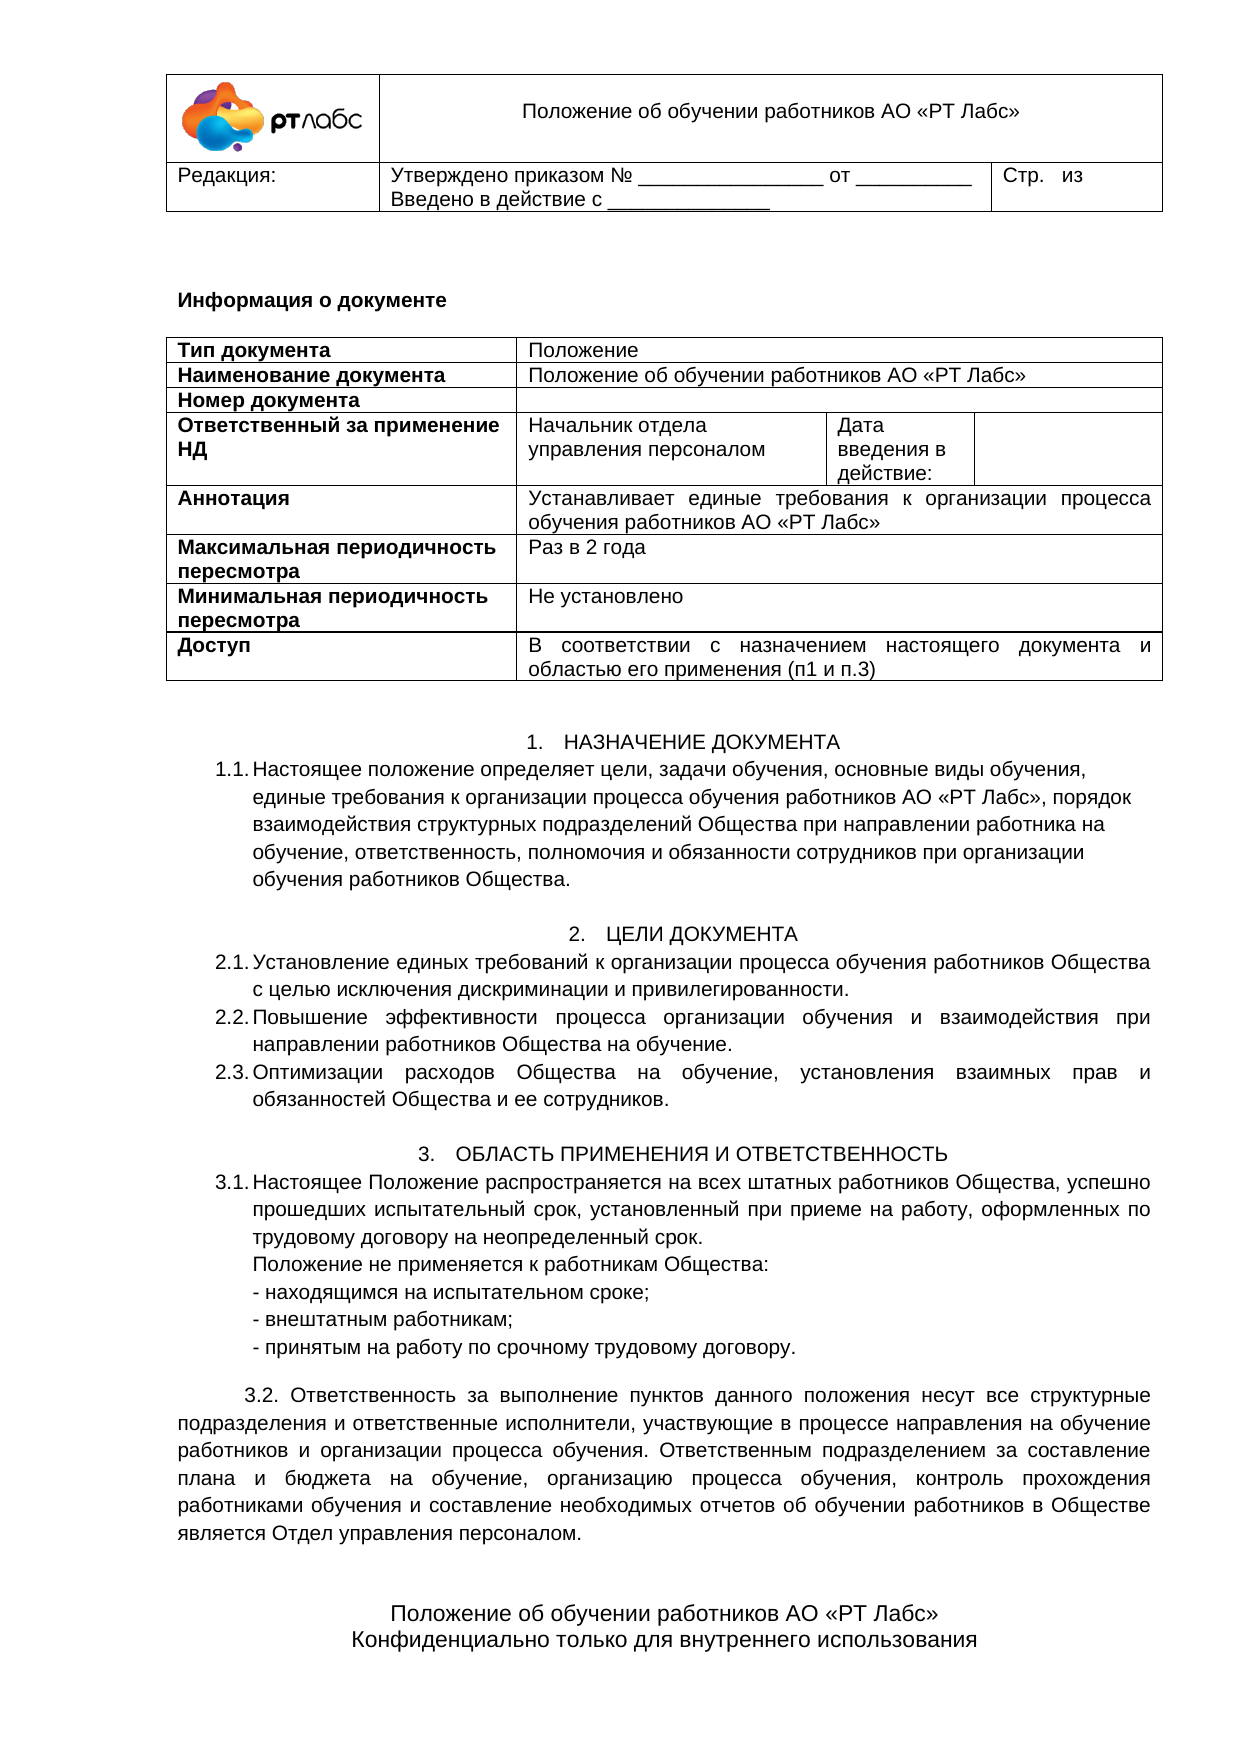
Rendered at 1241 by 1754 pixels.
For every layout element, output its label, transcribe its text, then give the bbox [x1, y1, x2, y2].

table_cell Дата введения в действие: [827, 413, 974, 484]
list Оптимизации расходов Общества на обучение, установления взаимных прав и обязанностей Общества и ее сотрудников. [215, 1060, 1152, 1111]
list Повышение эффективности процесса организации обучения и взаимодействия при направлении работников Общества на обучение. [215, 1005, 1152, 1056]
table_cell Положение об обучении работников АО «РТ Лабс» [517, 363, 1162, 387]
table_cell Раз в 2 года [517, 535, 1162, 582]
list - находящимся на испытательном сроке; [252, 1280, 1152, 1304]
table_cell Начальник отдела управления персоналом [517, 413, 826, 484]
table_cell В соответствии с назначением настоящего документа и областью его применения (п1 и п.3) [517, 633, 1162, 680]
list - внештатным работникам; [252, 1307, 1152, 1331]
list Настоящее Положение распространяется на всех штатных работников Общества, успешно прошедших испытательный срок, установленный при приеме на работу, оформленных по трудовому договору на неопределенный срок. [215, 1170, 1152, 1249]
list ЦЕЛИ ДОКУМЕНТА [215, 922, 1152, 946]
list - принятым на работу по срочному трудовому договору. [252, 1335, 1152, 1359]
list Положение не применяется к работникам Общества: [252, 1252, 1152, 1276]
table_header Тип документа [167, 338, 516, 362]
table_cell Аннотация [167, 486, 516, 533]
list Настоящее положение определяет цели, задачи обучения, основные виды обучения, единые требования к организации процесса обучения работников АО «РТ Лабс», порядок взаимодействия структурных подразделений Общества при направлении работника на обучение, ответственность, полномочия и обязанности сотрудников при организации обучения работников Общества. [215, 757, 1152, 891]
picture [177, 74, 367, 162]
table_header Положение [517, 338, 1162, 362]
table_cell Наименование документа [167, 363, 516, 387]
table_cell [975, 413, 1162, 484]
text 3.2. Ответственность за выполнение пунктов данного положения несут все структурные подразделения и ответственные исполнители, участвующие в процессе направления на обучение работников и организации процесса обучения. Ответственным подразделением за составление плана и бюджета на обучение, организацию процесса обучения, контроль прохождения работниками обучения и составление необходимых отчетов об обучении работников в Обществе является Отдел управления персоналом. [177, 1383, 1152, 1544]
table_cell Номер документа [167, 388, 516, 412]
table_cell Ответственный за применение НД [167, 413, 516, 484]
table_cell [517, 388, 1162, 412]
text Информация о документе [177, 288, 1152, 312]
table_cell Максимальная периодичность пересмотра [167, 535, 516, 582]
table_cell Устанавливает единые требования к организации процесса обучения работников АО «РТ Лабс» [517, 486, 1162, 533]
table_cell Доступ [167, 633, 516, 680]
list Установление единых требований к организации процесса обучения работников Общества с целью исключения дискриминации и привилегированности. [215, 950, 1152, 1001]
list ОБЛАСТЬ ПРИМЕНЕНИЯ И ОТВЕТСТВЕННОСТЬ [215, 1142, 1152, 1166]
table_cell Минимальная периодичность пересмотра [167, 584, 516, 631]
table_cell Не установлено [517, 584, 1162, 631]
list НАЗНАЧЕНИЕ ДОКУМЕНТА [215, 730, 1152, 754]
